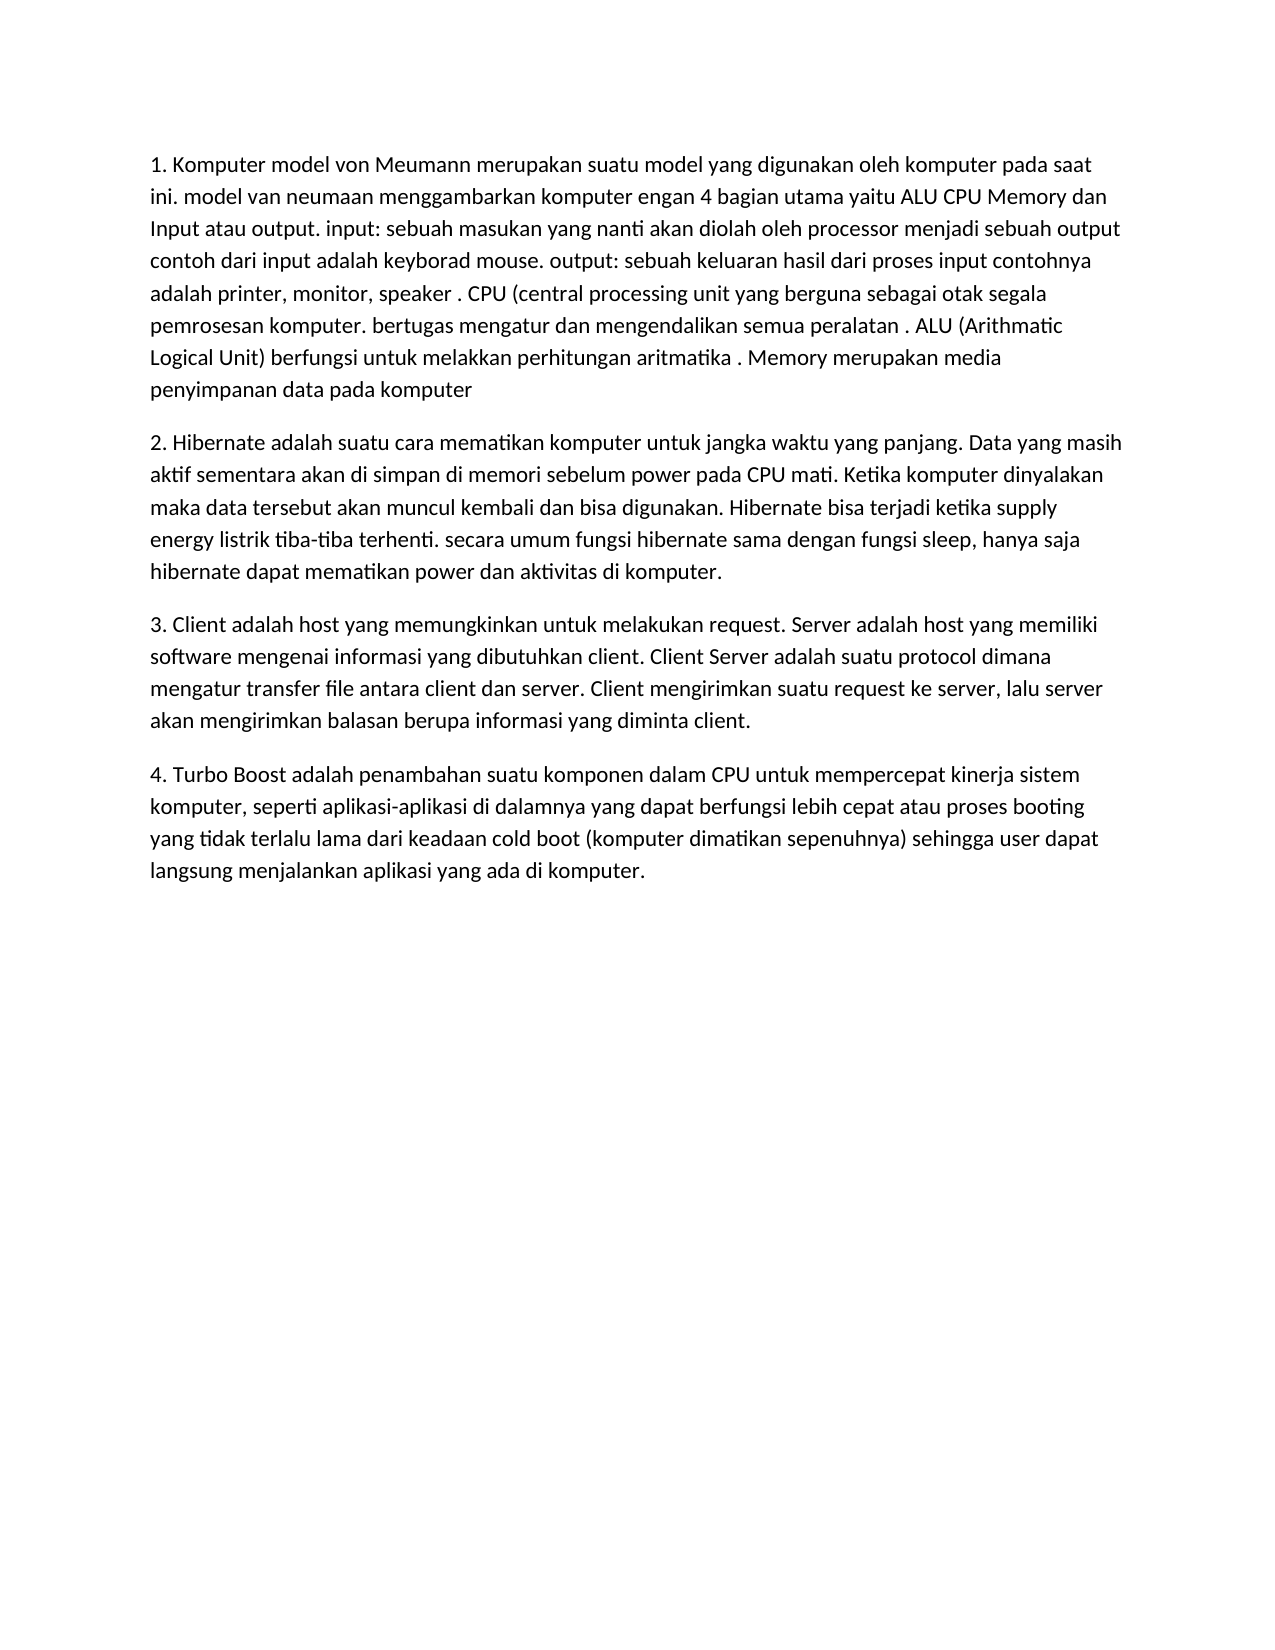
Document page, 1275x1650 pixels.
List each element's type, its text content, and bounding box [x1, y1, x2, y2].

text 4. Turbo Boost adalah penambahan suatu komponen dalam CPU untuk mempercepat kinerja sistem komputer, seperti aplikasi-aplikasi di dalamnya yang dapat berfungsi lebih cepat atau proses booting yang tidak terlalu lama dari keadaan cold boot (komputer dimatikan sepenuhnya) sehingga user dapat langsung menjalankan aplikasi yang ada di komputer. [150, 760, 1125, 884]
text 1. Komputer model von Meumann merupakan suatu model yang digunakan oleh komputer pada saat ini. model van neumaan menggambarkan komputer engan 4 bagian utama yaitu ALU CPU Memory dan Input atau output. input: sebuah masukan yang nanti akan diolah oleh processor menjadi sebuah output contoh dari input adalah keyborad mouse. output: sebuah keluaran hasil dari proses input contohnya adalah printer, monitor, speaker . CPU (central processing unit yang berguna sebagai otak segala pemrosesan komputer. bertugas mengatur dan mengendalikan semua peralatan . ALU (Arithmatic Logical Unit) berfungsi untuk melakkan perhitungan aritmatika . Memory merupakan media penyimpanan data pada komputer [150, 150, 1125, 403]
text 2. Hibernate adalah suatu cara mematikan komputer untuk jangka waktu yang panjang. Data yang masih aktif sementara akan di simpan di memori sebelum power pada CPU mati. Ketika komputer dinyalakan maka data tersebut akan muncul kembali dan bisa digunakan. Hibernate bisa terjadi ketika supply energy listrik tiba-tiba terhenti. secara umum fungsi hibernate sama dengan fungsi sleep, hanya saja hibernate dapat mematikan power dan aktivitas di komputer. [150, 428, 1125, 585]
text 3. Client adalah host yang memungkinkan untuk melakukan request. Server adalah host yang memiliki software mengenai informasi yang dibutuhkan client. Client Server adalah suatu protocol dimana mengatur transfer file antara client dan server. Client mengirimkan suatu request ke server, lalu server akan mengirimkan balasan berupa informasi yang diminta client. [150, 610, 1125, 735]
